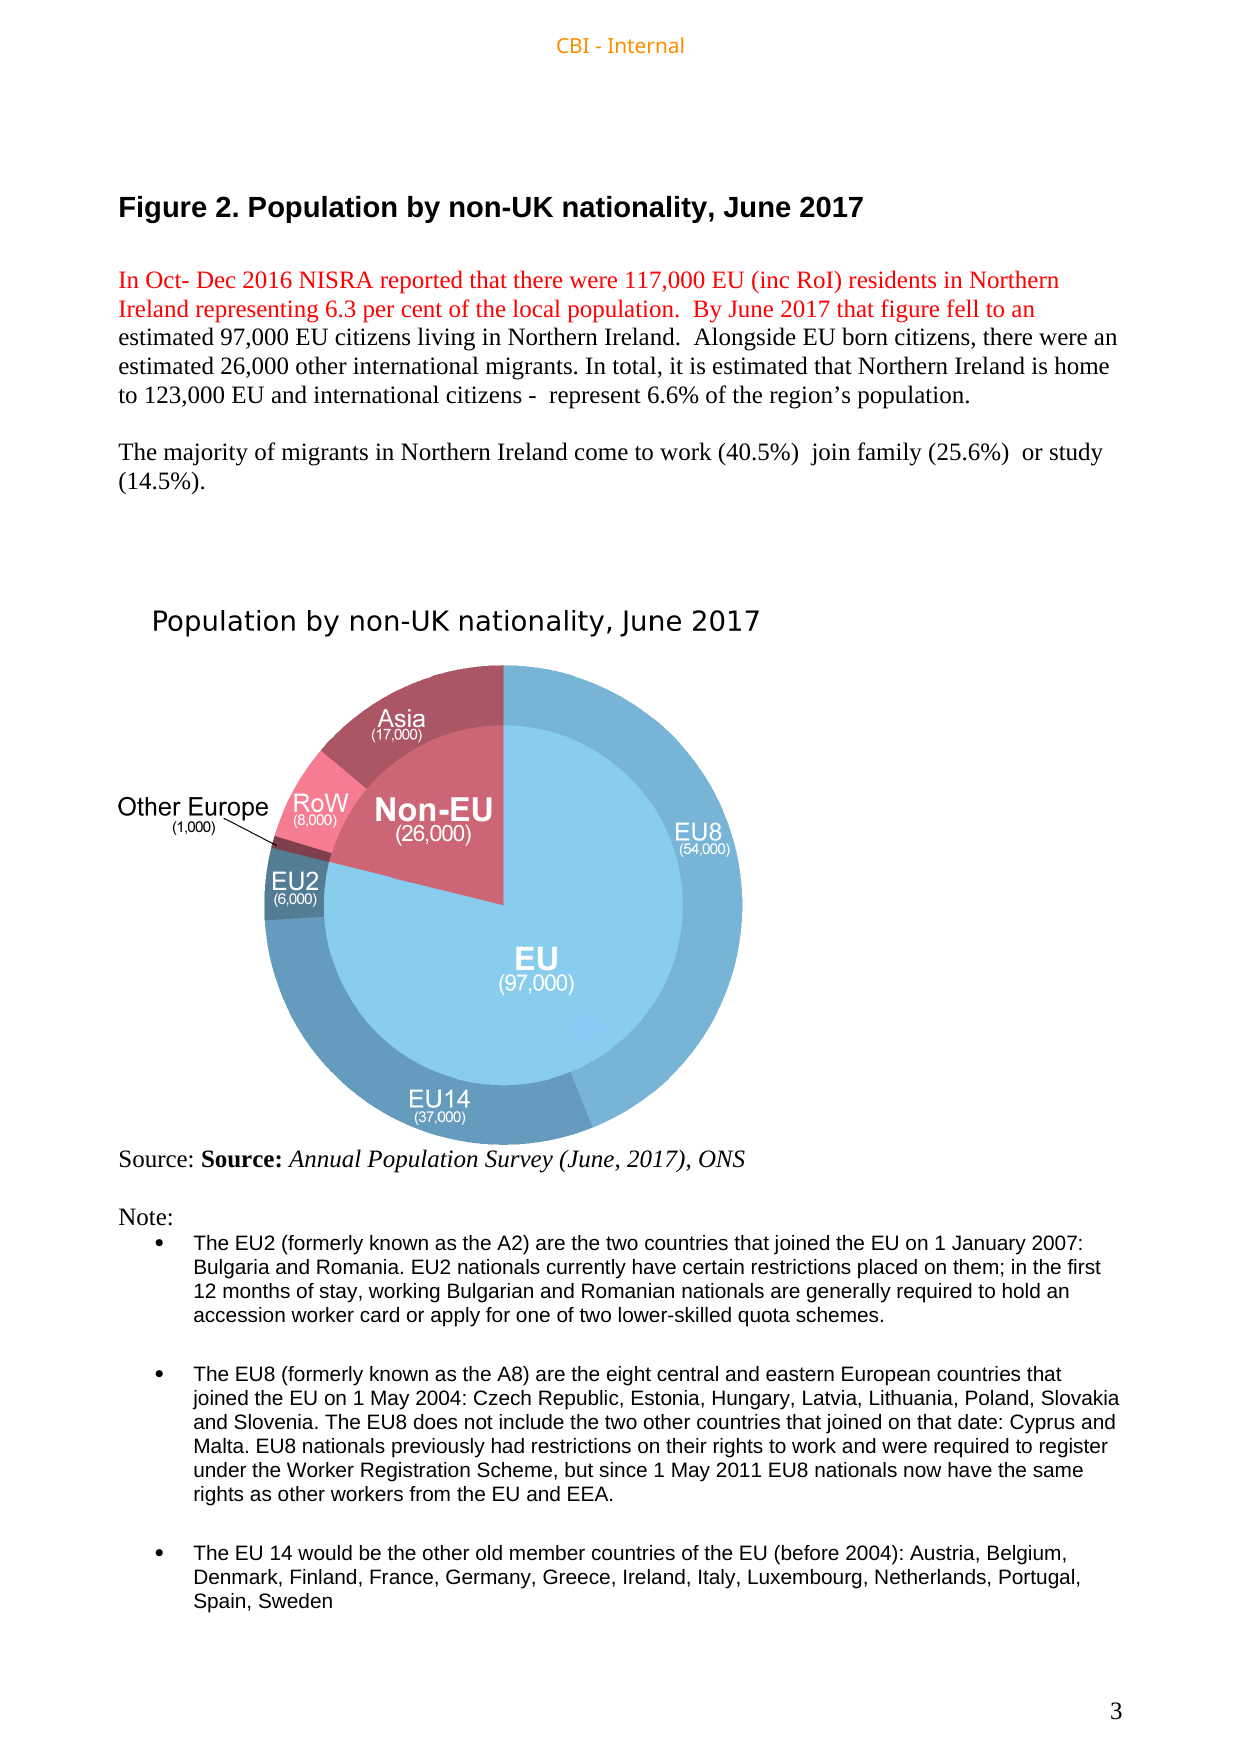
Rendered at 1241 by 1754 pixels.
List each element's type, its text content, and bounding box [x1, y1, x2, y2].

subtitle Figure 2. Population by non-UK nationality, June 2017 [118, 190, 1122, 224]
picture [118, 610, 759, 1145]
list The EU2 (formerly known as the A2) are the two countries that joined the EU on 1 January 2007: Bulgaria and Romania. EU2 nationals currently have certain restrictions placed on them; in the first 12 months of stay, working Bulgarian and Romanian nationals are generally required to hold an accession worker card or apply for one of two lower-skilled quota schemes. [156, 1231, 1122, 1327]
text Note: [118, 1202, 1122, 1231]
text Source: Source: Annual Population Survey (June, 2017), ONS [118, 1144, 1122, 1173]
list The EU8 (formerly known as the A8) are the eight central and eastern European countries that joined the EU on 1 May 2004: Czech Republic, Estonia, Hungary, Latvia, Lithuania, Poland, Slovakia and Slovenia. The EU8 does not include the two other countries that joined on that date: Cyprus and Malta. EU8 nationals previously had restrictions on their rights to work and were required to register under the Worker Registration Scheme, but since 1 May 2011 EU8 nationals now have the same rights as other workers from the EU and EEA. [156, 1362, 1122, 1505]
list The EU 14 would be the other old member countries of the EU (before 2004): Austria, Belgium, Denmark, Finland, France, Germany, Greece, Ireland, Italy, Luxembourg, Netherlands, Portugal, Spain, Sweden [156, 1540, 1122, 1612]
text In Oct- Dec 2016 NISRA reported that there were 117,000 EU (inc RoI) residents in Northern Ireland representing 6.3 per cent of the local population. By June 2017 that figure fell to an estimated 97,000 EU citizens living in Northern Ireland. Alongside EU born citizens, there were an estimated 26,000 other international migrants. In total, it is estimated that Northern Ireland is home to 123,000 EU and international citizens - represent 6.6% of the region’s population. [118, 265, 1122, 409]
text The majority of migrants in Northern Ireland come to work (40.5%) join family (25.6%) or study (14.5%). [118, 437, 1122, 495]
